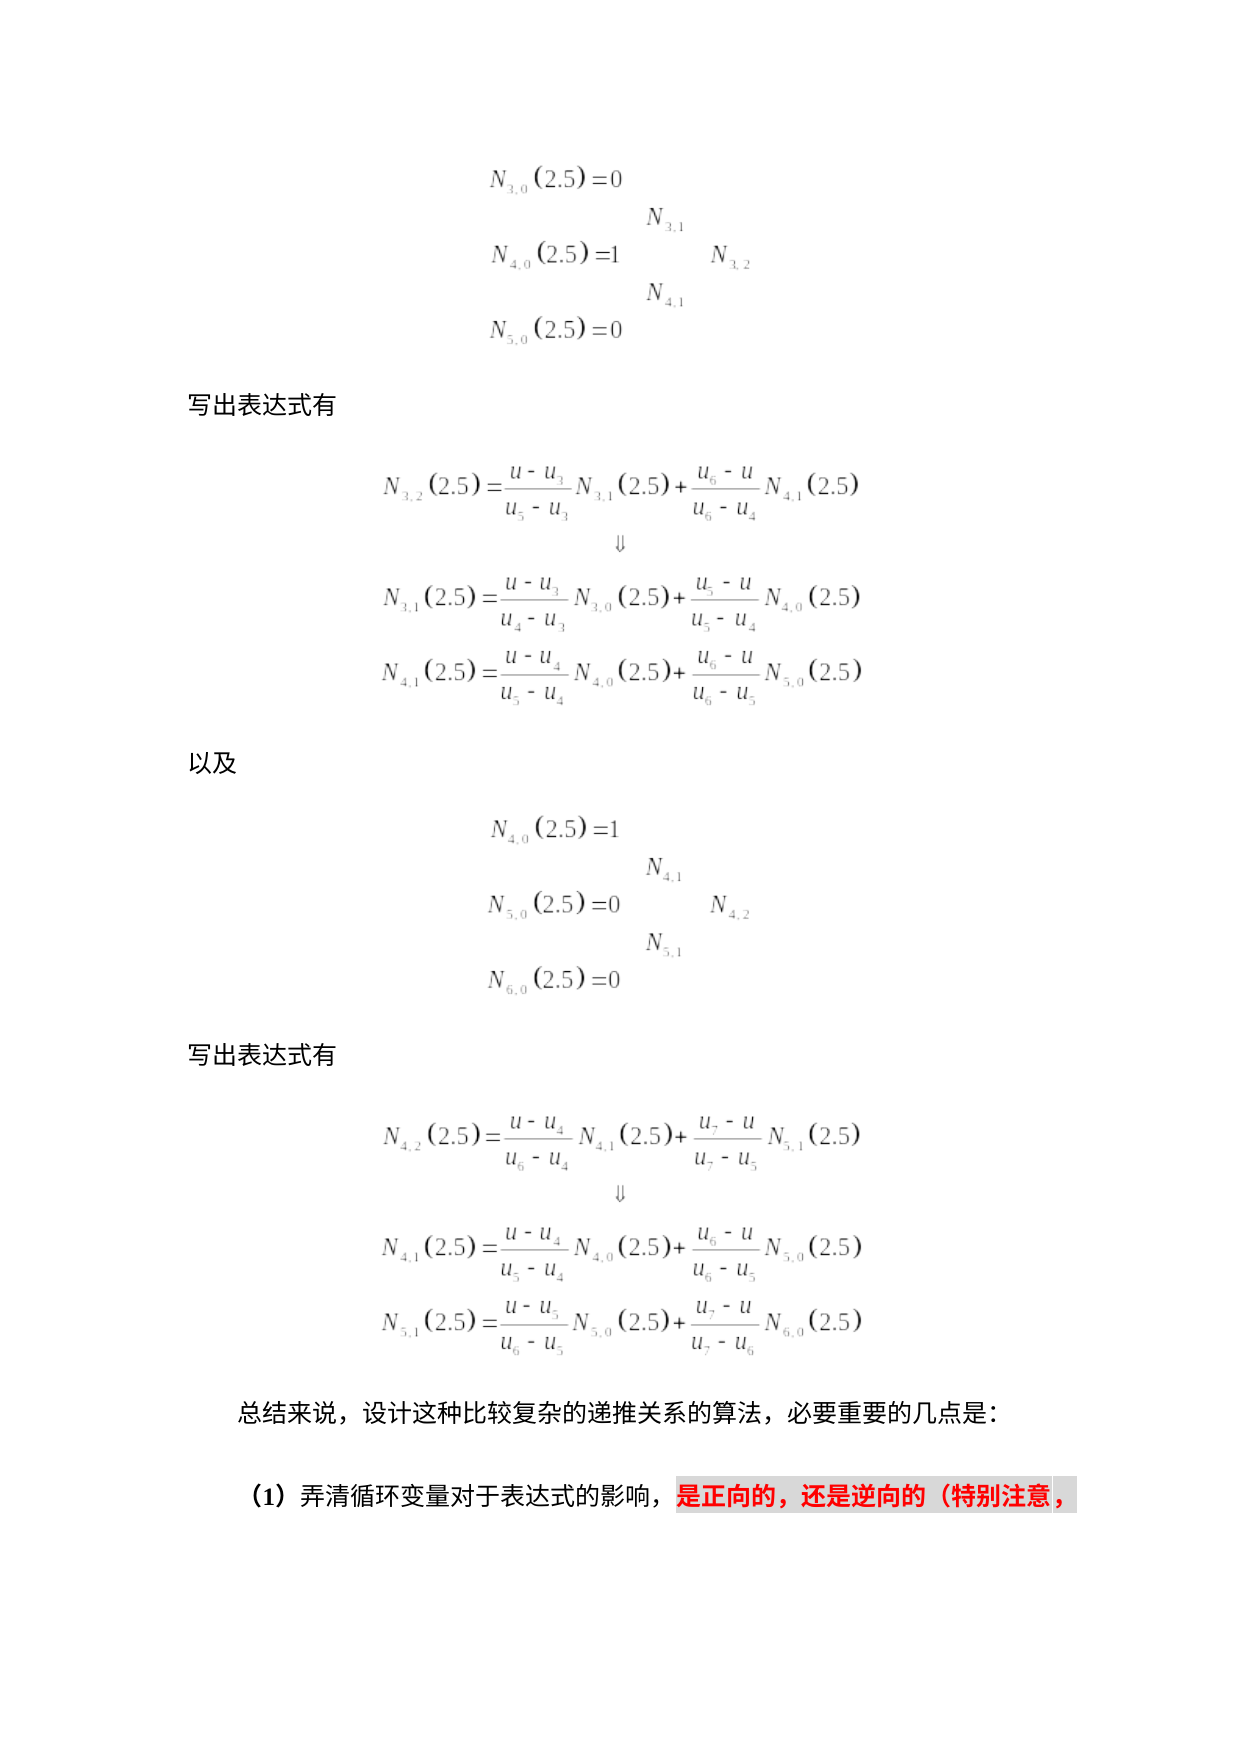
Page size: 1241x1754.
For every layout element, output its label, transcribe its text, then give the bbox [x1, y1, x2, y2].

text 写出表达式有 [187, 1021, 1053, 1086]
text 以及 [187, 729, 1053, 794]
text 写出表达式有 [187, 371, 1053, 436]
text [187, 1462, 1053, 1527]
text 总结来说，设计这种比较复杂的递推关系的算法，必要重要的几点是： [187, 1379, 1053, 1444]
